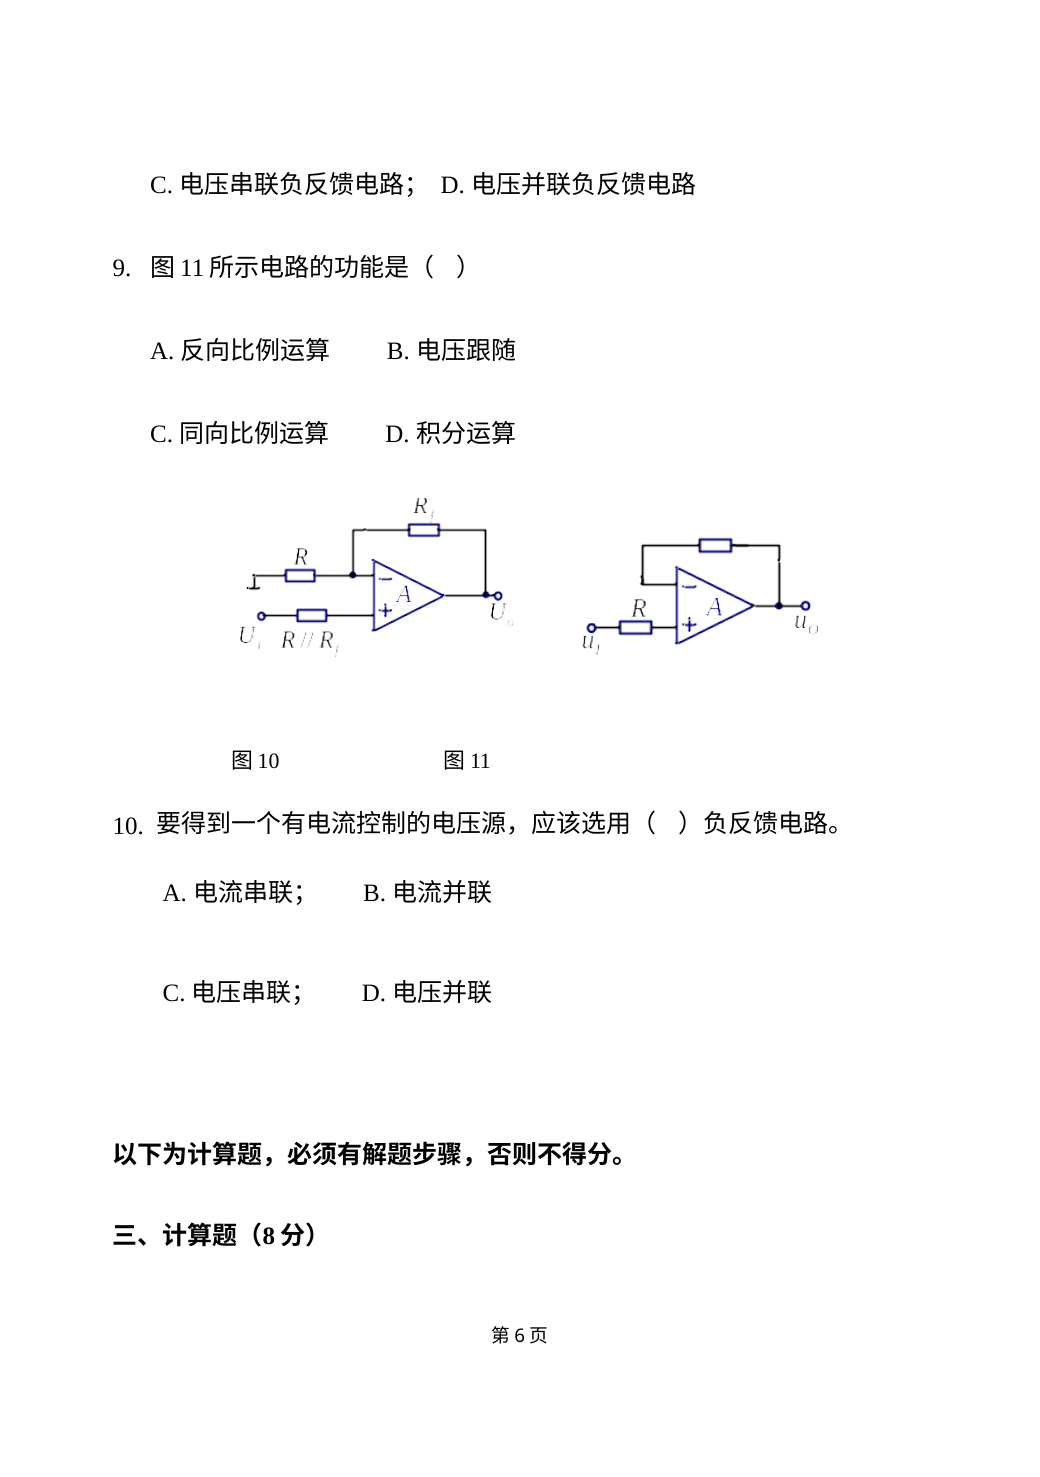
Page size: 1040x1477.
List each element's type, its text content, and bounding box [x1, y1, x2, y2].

list 图11所示电路的功能是（ ） [112, 233, 927, 298]
text 三、计算题（8分） [112, 1201, 927, 1266]
text C. 同向比例运算 D. 积分运算 [112, 399, 927, 464]
text A. 电流串联； B. 电流并联 [112, 858, 927, 923]
text 图10 图11 [112, 743, 927, 775]
text C. 电压串联； D. 电压并联 [112, 958, 927, 1023]
text A. 反向比例运算 B. 电压跟随 [112, 316, 927, 381]
text 以下为计算题，必须有解题步骤，否则不得分。 [112, 1120, 927, 1185]
text C. 电压串联负反馈电路； D. 电压并联负反馈电路 [112, 150, 927, 215]
list 要得到一个有电流控制的电压源，应该选用（ ）负反馈电路。 [112, 775, 927, 840]
